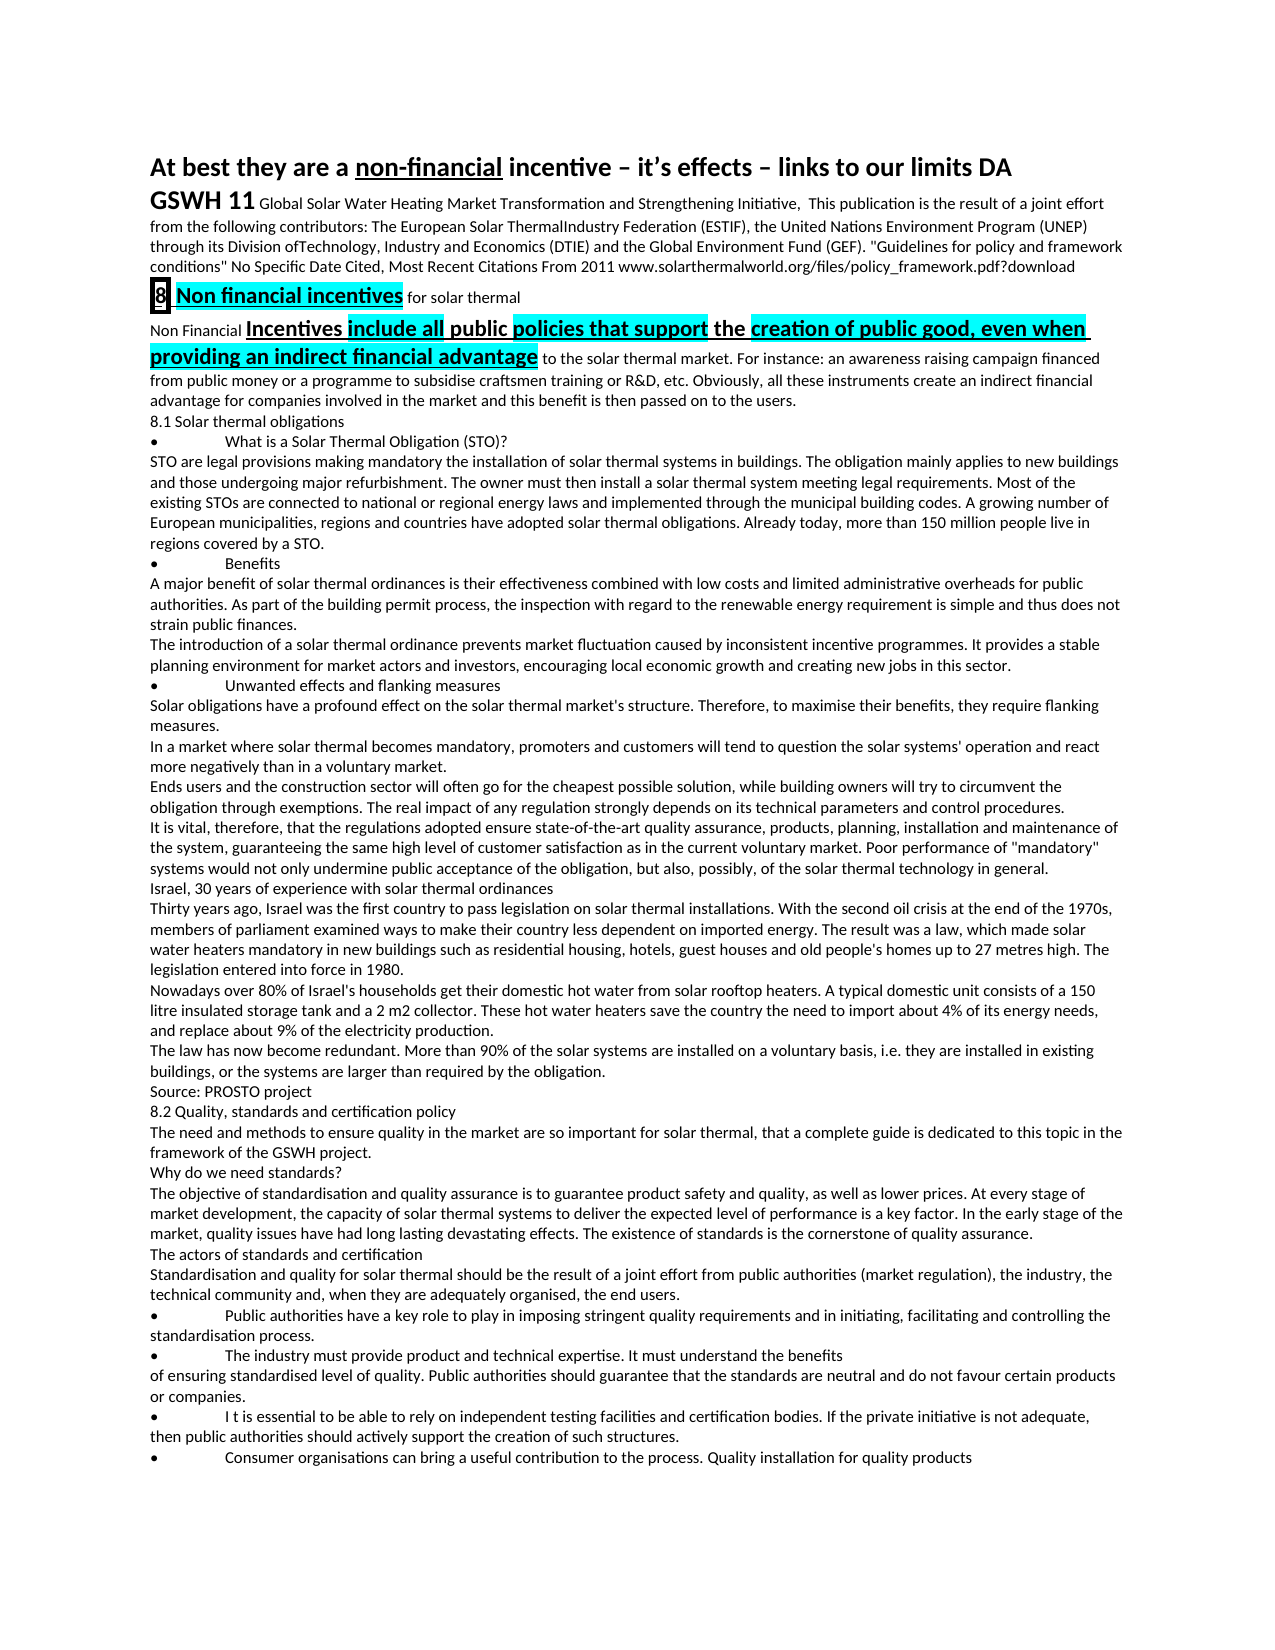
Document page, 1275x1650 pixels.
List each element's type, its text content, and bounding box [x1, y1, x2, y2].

text • Public authorities have a key role to play in imposing stringent quality requirements and in initiating, facilitating and controlling the standardisation process. [150, 1305, 1125, 1345]
text Thirty years ago, Israel was the first country to pass legislation on solar thermal installations. With the second oil crisis at the end of the 1970s, members of parliament examined ways to make their country less dependent on imported energy. The result was a law, which made solar water heaters mandatory in new buildings such as residential housing, hotels, guest houses and old people's homes up to 27 metres high. The legislation entered into force in 1980. [150, 898, 1125, 980]
text STO are legal provisions making mandatory the installation of solar thermal systems in buildings. The obligation mainly applies to new buildings and those undergoing major refurbishment. The owner must then install a solar thermal system meeting legal requirements. Most of the existing STOs are connected to national or regional energy laws and implemented through the municipal building codes. A growing number of European municipalities, regions and countries have adopted solar thermal obligations. Already today, more than 150 million people live in regions covered by a STO. [150, 452, 1125, 553]
text Ends users and the construction sector will often go for the cheapest possible solution, while building owners will try to circumvent the obligation through exemptions. The real impact of any regulation strongly depends on its technical parameters and control procedures. [150, 777, 1125, 817]
text Solar obligations have a profound effect on the solar thermal market's structure. Therefore, to maximise their benefits, they require flanking measures. [150, 695, 1125, 736]
text In a market where solar thermal becomes mandatory, promoters and customers will tend to question the solar systems' operation and react more negatively than in a voluntary market. [150, 736, 1125, 777]
text The need and methods to ensure quality in the market are so important for solar thermal, that a complete guide is dedicated to this topic in the framework of the GSWH project. [150, 1122, 1125, 1163]
text • Consumer organisations can bring a useful contribution to the process. Quality installation for quality products [150, 1447, 1125, 1467]
text • Benefits [150, 553, 1125, 573]
text • Unwanted effects and flanking measures [150, 675, 1125, 695]
text of ensuring standardised level of quality. Public authorities should guarantee that the standards are neutral and do not favour certain products or companies. [150, 1366, 1125, 1406]
text 8.2 Quality, standards and certification policy [150, 1102, 1125, 1122]
subtitle At best they are a non-financial incentive – it’s effects – links to our limits DA [150, 150, 1125, 183]
text It is vital, therefore, that the regulations adopted ensure state-of-the-art quality assurance, products, planning, installation and maintenance of the system, guaranteeing the same high level of customer satisfaction as in the current voluntary market. Poor performance of "mandatory" systems would not only undermine public acceptance of the obligation, but also, possibly, of the solar thermal technology in general. [150, 817, 1125, 878]
text Non Financial Incentives include all public policies that support the creation of public good, even when providing an indirect financial advantage to the solar thermal market. For instance: an awareness raising campaign financed from public money or a programme to subsidise craftsmen training or R&D, etc. Obviously, all these instruments create an indirect financial advantage for companies involved in the market and this benefit is then passed on to the users. [150, 314, 1125, 411]
text 8.1 Solar thermal obligations [150, 411, 1125, 431]
text Source: PROSTO project [150, 1081, 1125, 1102]
text The actors of standards and certification [150, 1244, 1125, 1264]
text GSWH 11 Global Solar Water Heating Market Transformation and Strengthening Initiative, This publication is the result of a joint effort from the following contributors: The European Solar ThermalIndustry Federation (ESTIF), the United Nations Environment Program (UNEP) through its Division ofTechnology, Industry and Economics (DTIE) and the Global Environment Fund (GEF). "Guidelines for policy and framework conditions" No Specific Date Cited, Most Recent Citations From 2011 www.solarthermalworld.org/files/policy_framework.pdf?download [150, 183, 1125, 277]
text Nowadays over 80% of Israel's households get their domestic hot water from solar rooftop heaters. A typical domestic unit consists of a 150 litre insulated storage tank and a 2 m2 collector. These hot water heaters save the country the need to import about 4% of its energy needs, and replace about 9% of the electricity production. [150, 980, 1125, 1041]
text 8 Non financial incentives for solar thermal [171, 277, 1125, 314]
text Standardisation and quality for solar thermal should be the result of a joint effort from public authorities (market regulation), the industry, the technical community and, when they are adequately organised, the end users. [150, 1264, 1125, 1305]
text Israel, 30 years of experience with solar thermal ordinances [150, 878, 1125, 898]
text • I t is essential to be able to rely on independent testing facilities and certification bodies. If the private initiative is not adequate, then public authorities should actively support the creation of such structures. [150, 1406, 1125, 1447]
text • The industry must provide product and technical expertise. It must understand the benefits [150, 1345, 1125, 1366]
text The objective of standardisation and quality assurance is to guarantee product safety and quality, as well as lower prices. At every stage of market development, the capacity of solar thermal systems to deliver the expected level of performance is a key factor. In the early stage of the market, quality issues have had long lasting devastating effects. The existence of standards is the cornerstone of quality assurance. [150, 1183, 1125, 1244]
text The law has now become redundant. More than 90% of the solar systems are installed on a voluntary basis, i.e. they are installed in existing buildings, or the systems are larger than required by the obligation. [150, 1041, 1125, 1081]
text Why do we need standards? [150, 1163, 1125, 1183]
text The introduction of a solar thermal ordinance prevents market fluctuation caused by inconsistent incentive programmes. It provides a stable planning environment for market actors and investors, encouraging local economic growth and creating new jobs in this sector. [150, 634, 1125, 675]
text • What is a Solar Thermal Obligation (STO)? [150, 431, 1125, 452]
text A major benefit of solar thermal ordinances is their effectiveness combined with low costs and limited administrative overheads for public authorities. As part of the building permit process, the inspection with regard to the renewable energy requirement is simple and thus does not strain public finances. [150, 573, 1125, 634]
